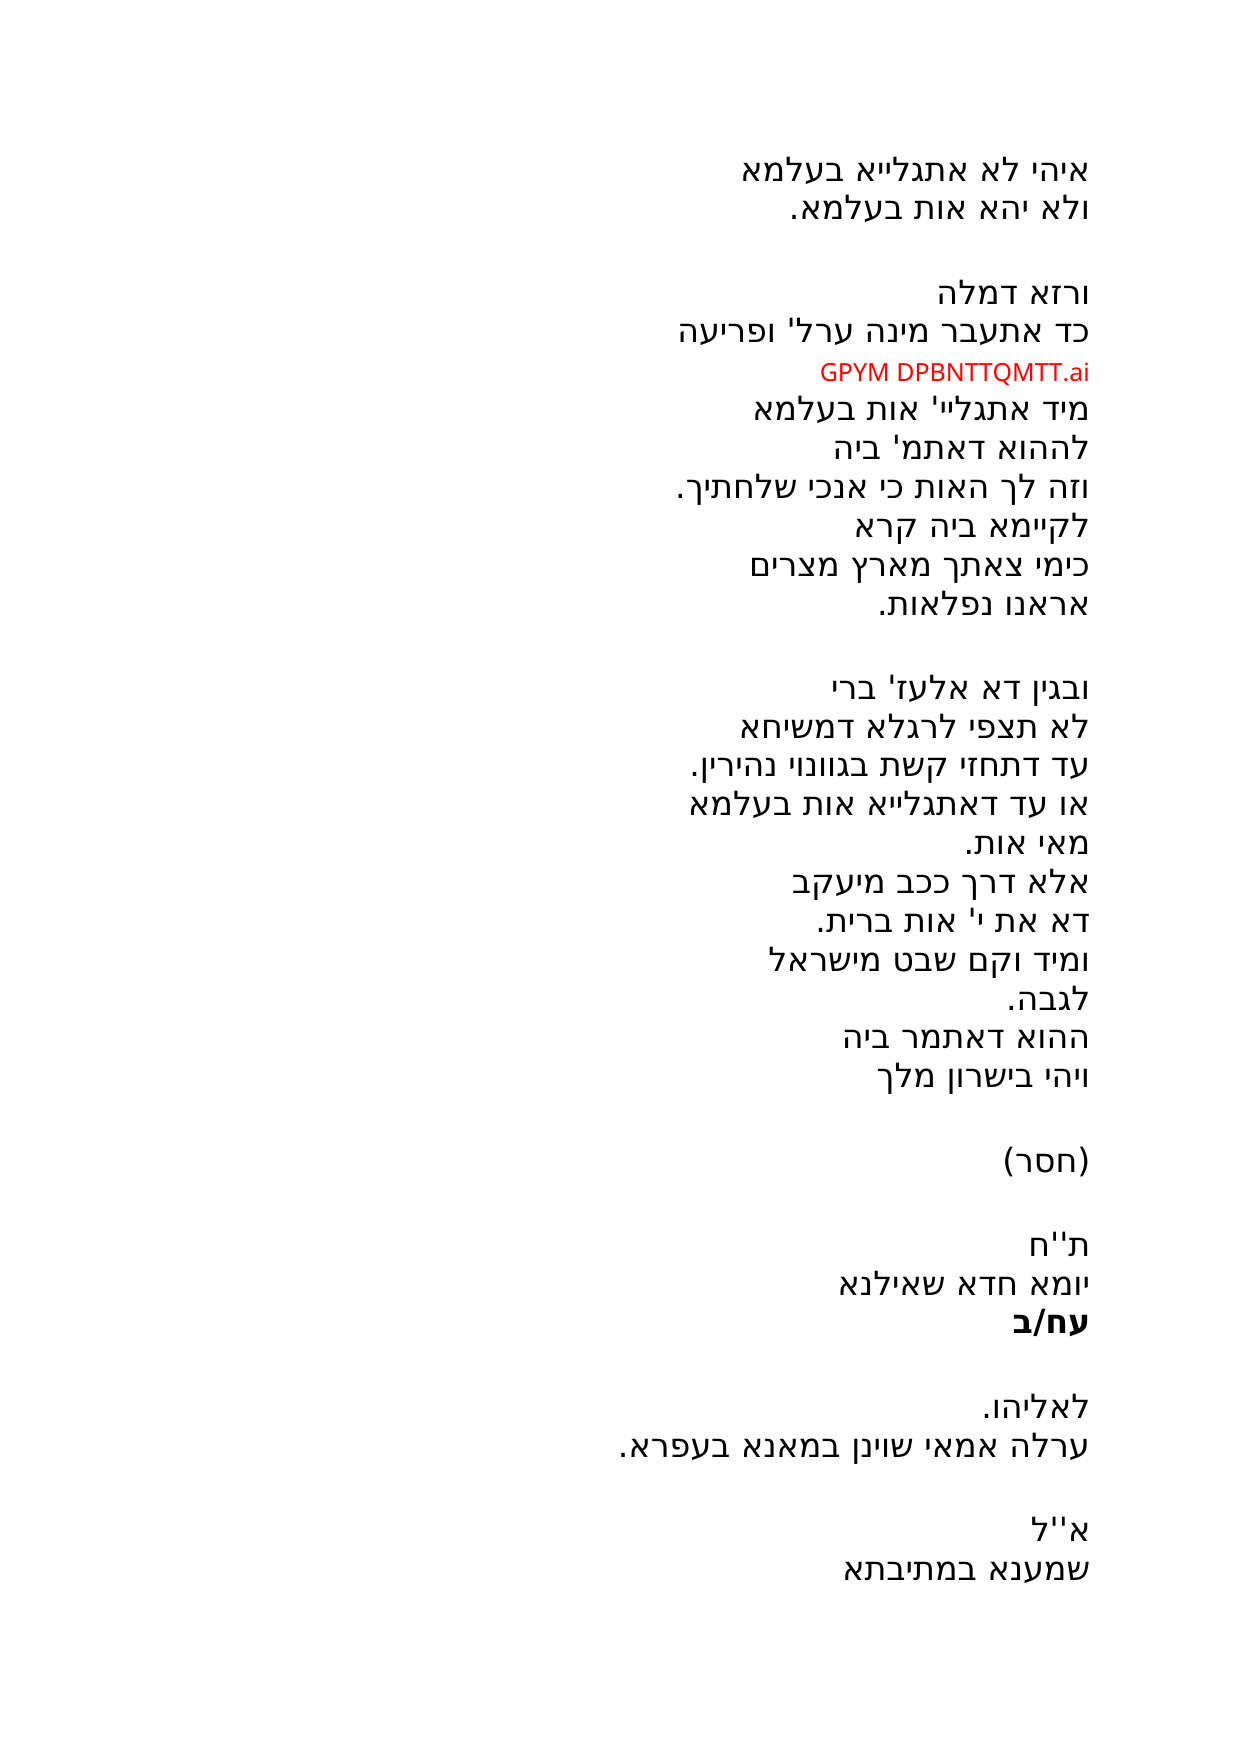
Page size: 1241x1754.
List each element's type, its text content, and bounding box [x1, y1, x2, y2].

text עח/ב [150, 1303, 1090, 1342]
text ובגין דא אלעז' ברי לא תצפי לרגלא דמשיחא עד דתחזי קשת בגוונוי נהירין. או עד דאתגלייא אות בעלמא מאי אות. אלא דרך ככב מיעקב דא את י' אות ברית. ומיד וקם שבט מישראל לגבה. ההוא דאתמר ביה ויהי בישרון מלך [150, 668, 1090, 1096]
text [150, 1510, 1090, 1588]
text ת''ח יומא חדא שאילנא [150, 1225, 1090, 1303]
text לאליהו. ערלה אמאי שוינן במאנא בעפרא. [150, 1387, 1090, 1465]
text ורזא דמלה כד אתעבר מינה ערל' ופריעה GPYM DPBNTTQMTT.ai מיד אתגליי' אות בעלמא לההוא דאתמ' ביה וזה לך האות כי אנכי שלחתיך. לקיימא ביה קרא כימי צאתך מארץ מצרים אראנו נפלאות. [150, 273, 1090, 623]
text (חסר) [150, 1141, 1090, 1180]
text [150, 150, 1090, 228]
